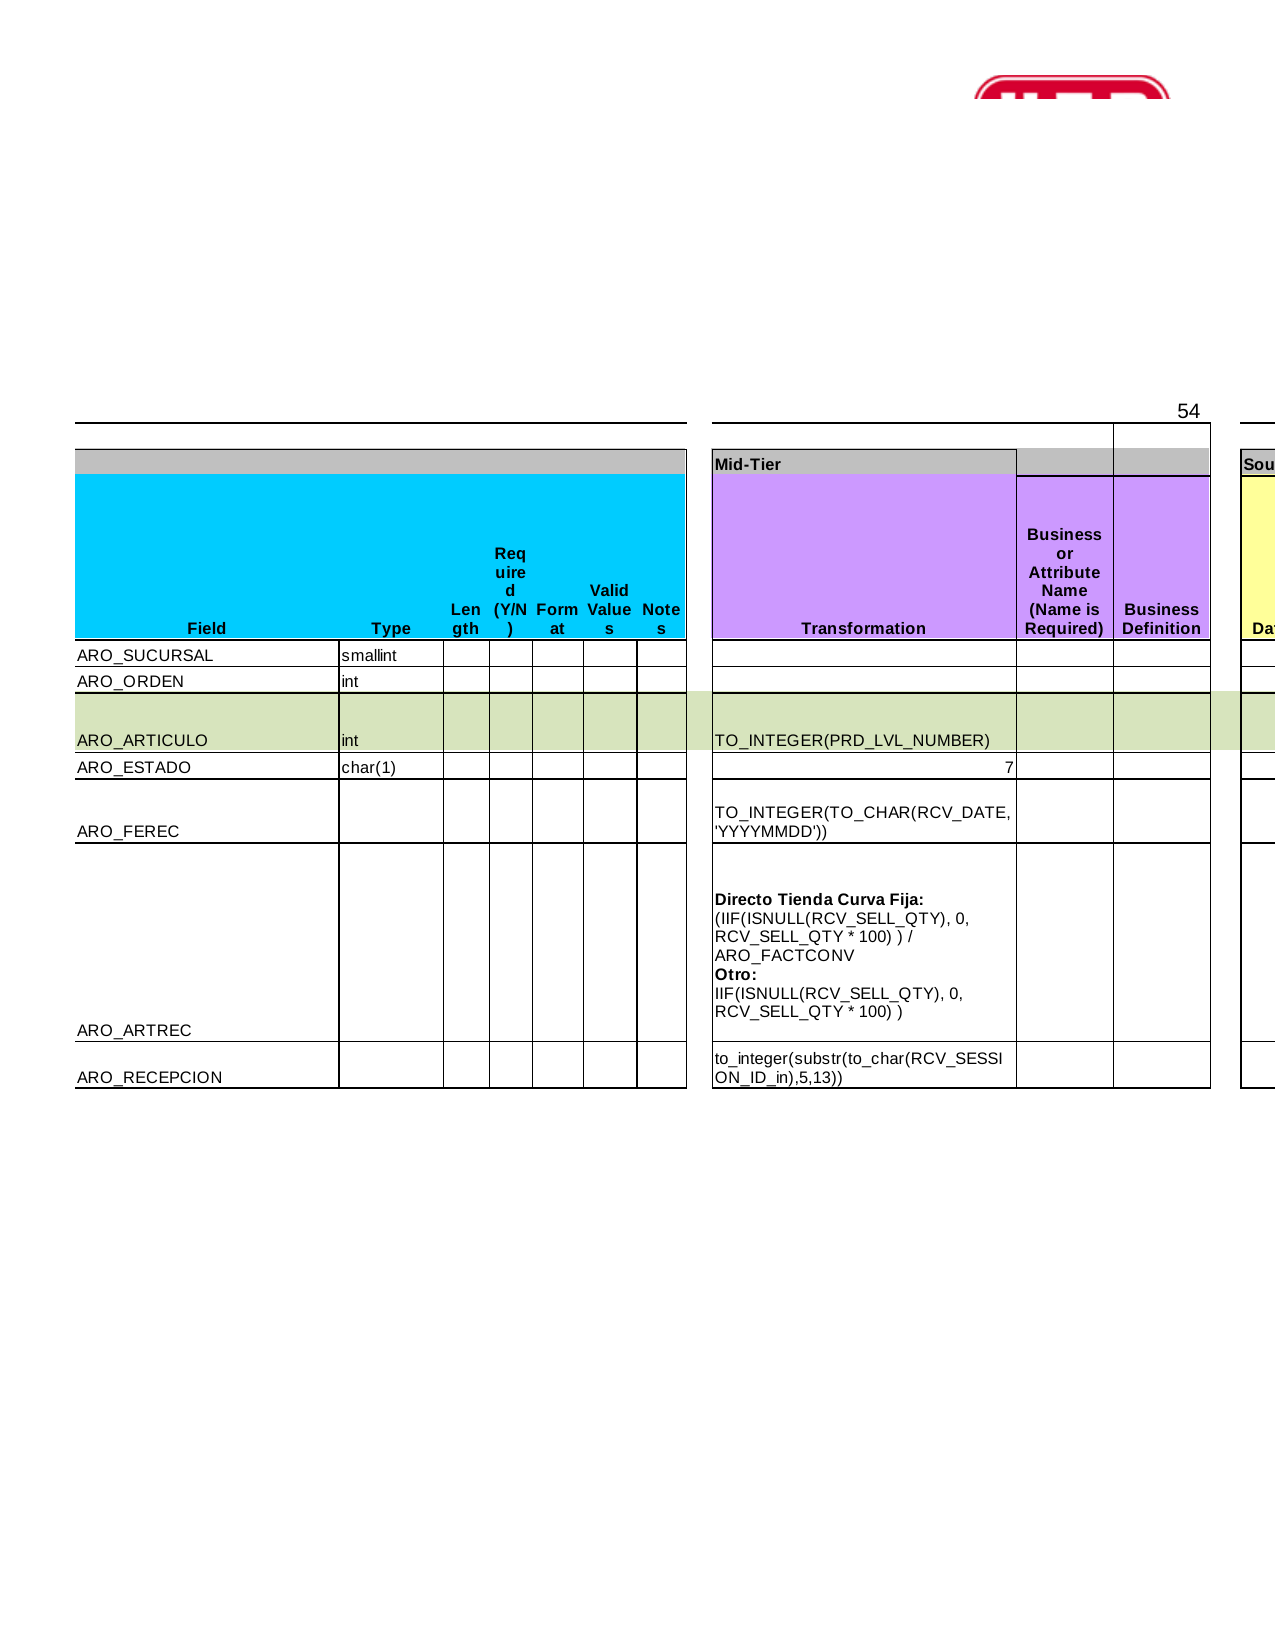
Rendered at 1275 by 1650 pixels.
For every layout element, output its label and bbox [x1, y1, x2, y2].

picture [973, 75, 1171, 99]
